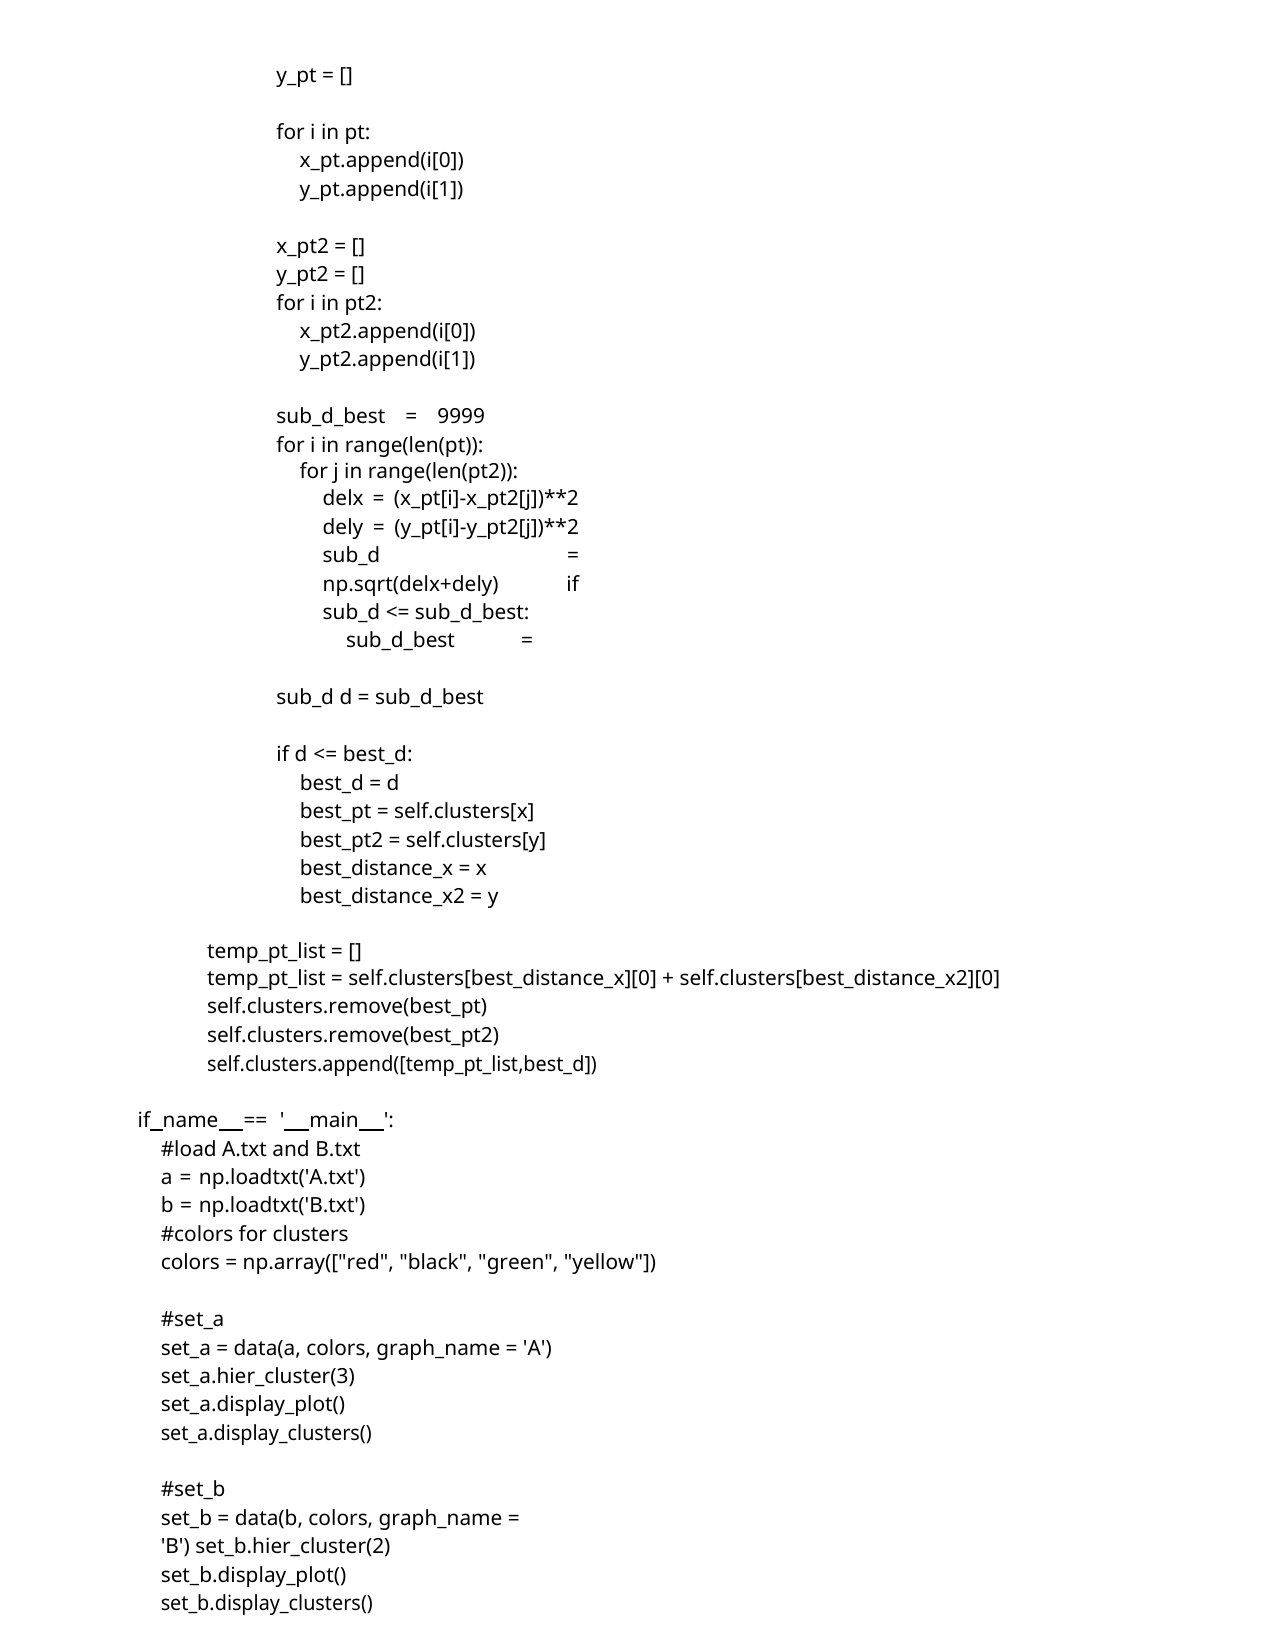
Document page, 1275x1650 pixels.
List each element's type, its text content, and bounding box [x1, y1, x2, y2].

text temp_pt_list = self.clusters[best_distance_x][0] + self.clusters[best_distance_x2][0] self.clusters.remove(best_pt) [207, 963, 1148, 1020]
text sub_d_best = 9999 for i in range(len(pt)): [276, 401, 485, 458]
text sub_d_best = sub_d d = sub_d_best [276, 626, 533, 711]
text colors = np.array(["red", "black", "green", "yellow"]) [161, 1247, 1148, 1276]
text y_pt = [] [276, 60, 1148, 89]
text set_a = data(a, colors, graph_name = 'A') set_a.hier_cluster(3) [161, 1333, 552, 1389]
text a = np.loadtxt('A.txt') b = np.loadtxt('B.txt') #colors for clusters [161, 1162, 365, 1247]
text for j in range(len(pt2)): [299, 458, 1148, 483]
text x_pt2.append(i[0]) y_pt2.append(i[1]) [299, 316, 477, 373]
text if d <= best_d: best_d = d [276, 739, 413, 796]
text #set_b [161, 1474, 1148, 1503]
text #set_a [161, 1304, 1148, 1333]
text for i in pt: x_pt.append(i[0]) y_pt.append(i[1]) [276, 117, 465, 202]
text set_b.display_plot() set_b.display_clusters() [161, 1560, 487, 1617]
text temp_pt_list = [] [207, 938, 1148, 963]
text set_a.display_plot() set_a.display_clusters() [161, 1389, 487, 1446]
text set_b = data(b, colors, graph_name = 'B') set_b.hier_cluster(2) [161, 1503, 552, 1560]
text best_pt = self.clusters[x] best_pt2 = self.clusters[y] best_distance_x = x best_distance_x2 = y [299, 796, 548, 910]
text x_pt2 = [] y_pt2 = [] for i in pt2: [276, 231, 386, 316]
text if name == ' main ': #load A.txt and B.txt [137, 1105, 394, 1162]
text delx = (x_pt[i]-x_pt2[j])**2 dely = (y_pt[i]-y_pt2[j])**2 sub_d = np.sqrt(delx+dely) if sub_d <= sub_d_best: [322, 483, 579, 626]
text self.clusters.remove(best_pt2) self.clusters.append([temp_pt_list,best_d]) [207, 1020, 772, 1077]
